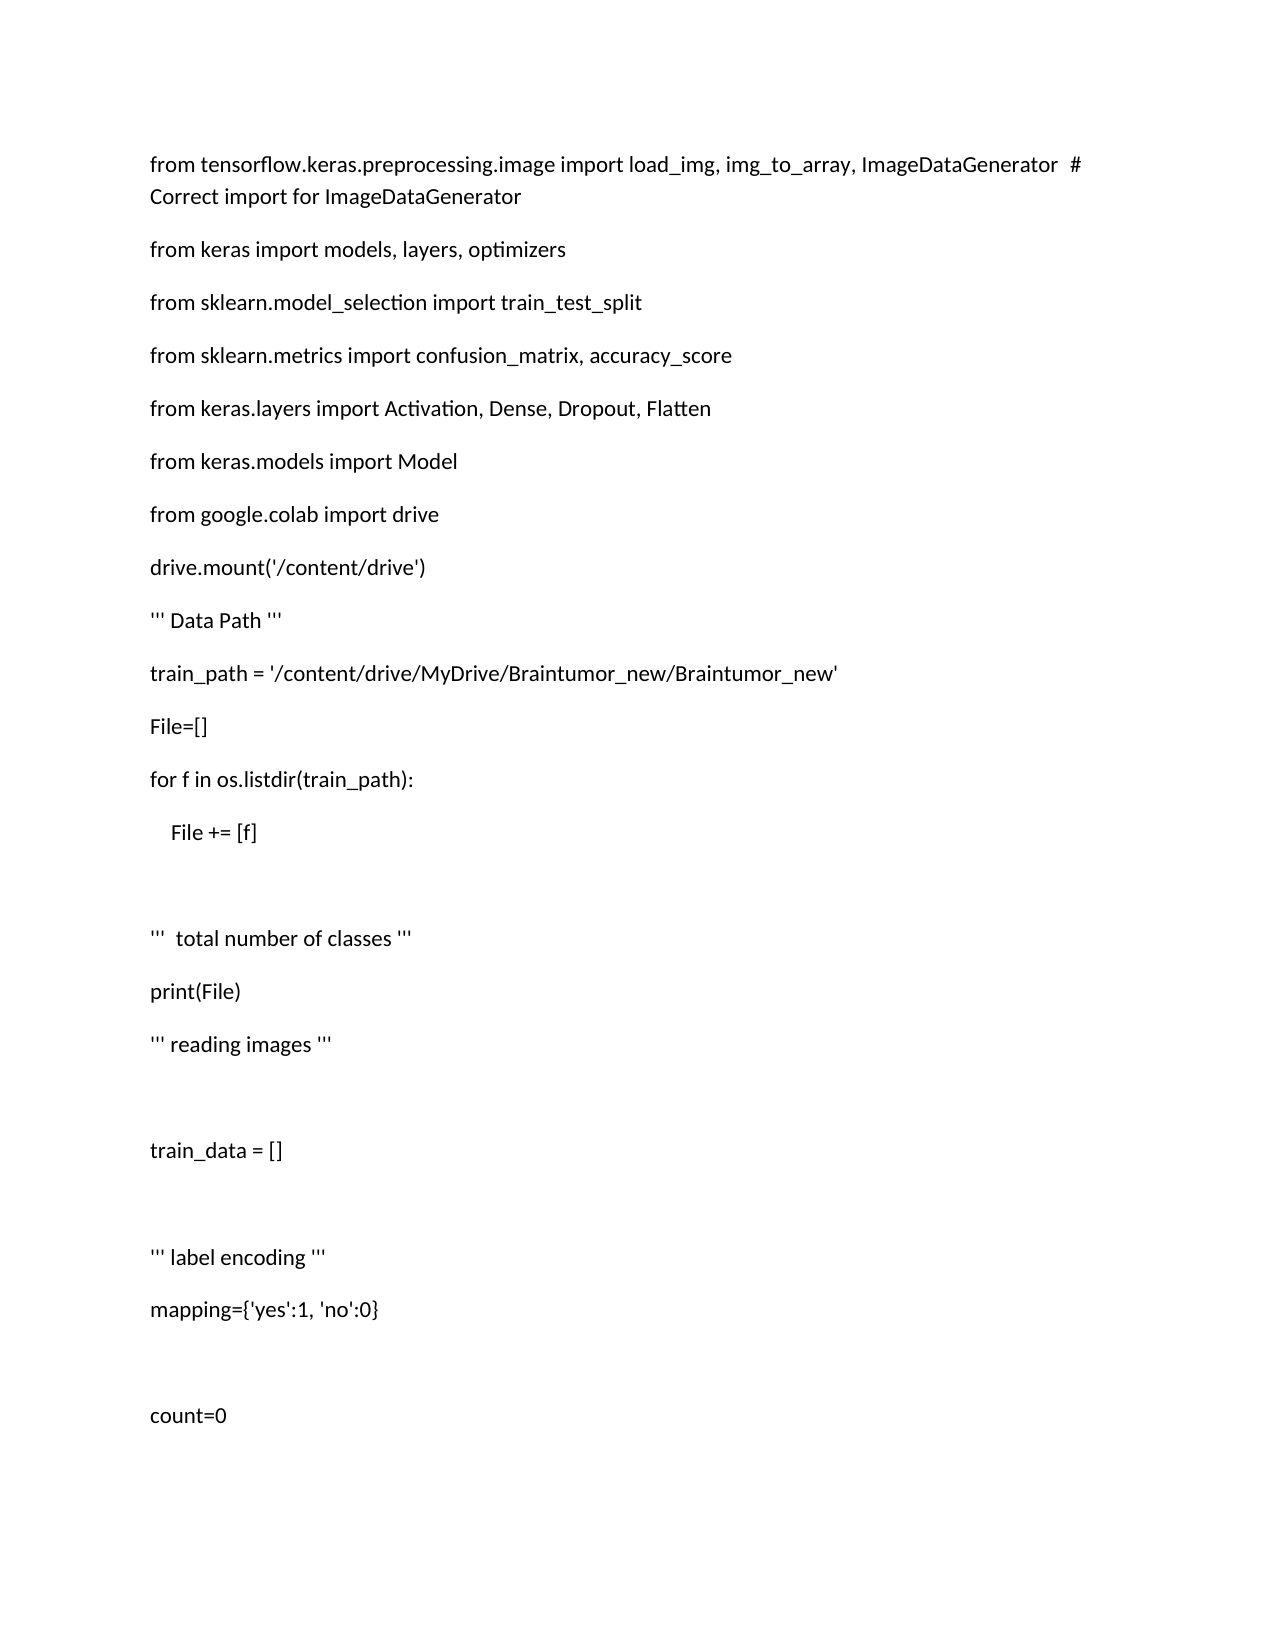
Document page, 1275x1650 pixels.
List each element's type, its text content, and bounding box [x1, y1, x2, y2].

text from sklearn.model_selection import train_test_split [150, 288, 1125, 316]
text count=0 [150, 1402, 1125, 1430]
text train_data = [] [150, 1137, 1125, 1164]
text from google.colab import drive [150, 500, 1125, 528]
text from tensorflow.keras.preprocessing.image import load_img, img_to_array, ImageDataGenerator # Correct import for ImageDataGenerator [150, 150, 1125, 210]
text from keras.layers import Activation, Dense, Dropout, Flatten [150, 394, 1125, 422]
text ''' total number of classes ''' [150, 924, 1125, 952]
text drive.mount('/content/drive') [150, 553, 1125, 581]
text mapping={'yes':1, 'no':0} [150, 1296, 1125, 1324]
text train_path = '/content/drive/MyDrive/Braintumor_new/Braintumor_new' [150, 659, 1125, 687]
text File=[] [150, 712, 1125, 740]
text from sklearn.metrics import confusion_matrix, accuracy_score [150, 341, 1125, 369]
text from keras import models, layers, optimizers [150, 235, 1125, 263]
text ''' reading images ''' [150, 1031, 1125, 1058]
text from keras.models import Model [150, 447, 1125, 475]
text print(File) [150, 977, 1125, 1006]
text for f in os.listdir(train_path): [150, 765, 1125, 793]
text ''' label encoding ''' [150, 1243, 1125, 1271]
text ''' Data Path ''' [150, 606, 1125, 634]
text File += [f] [150, 818, 1125, 846]
